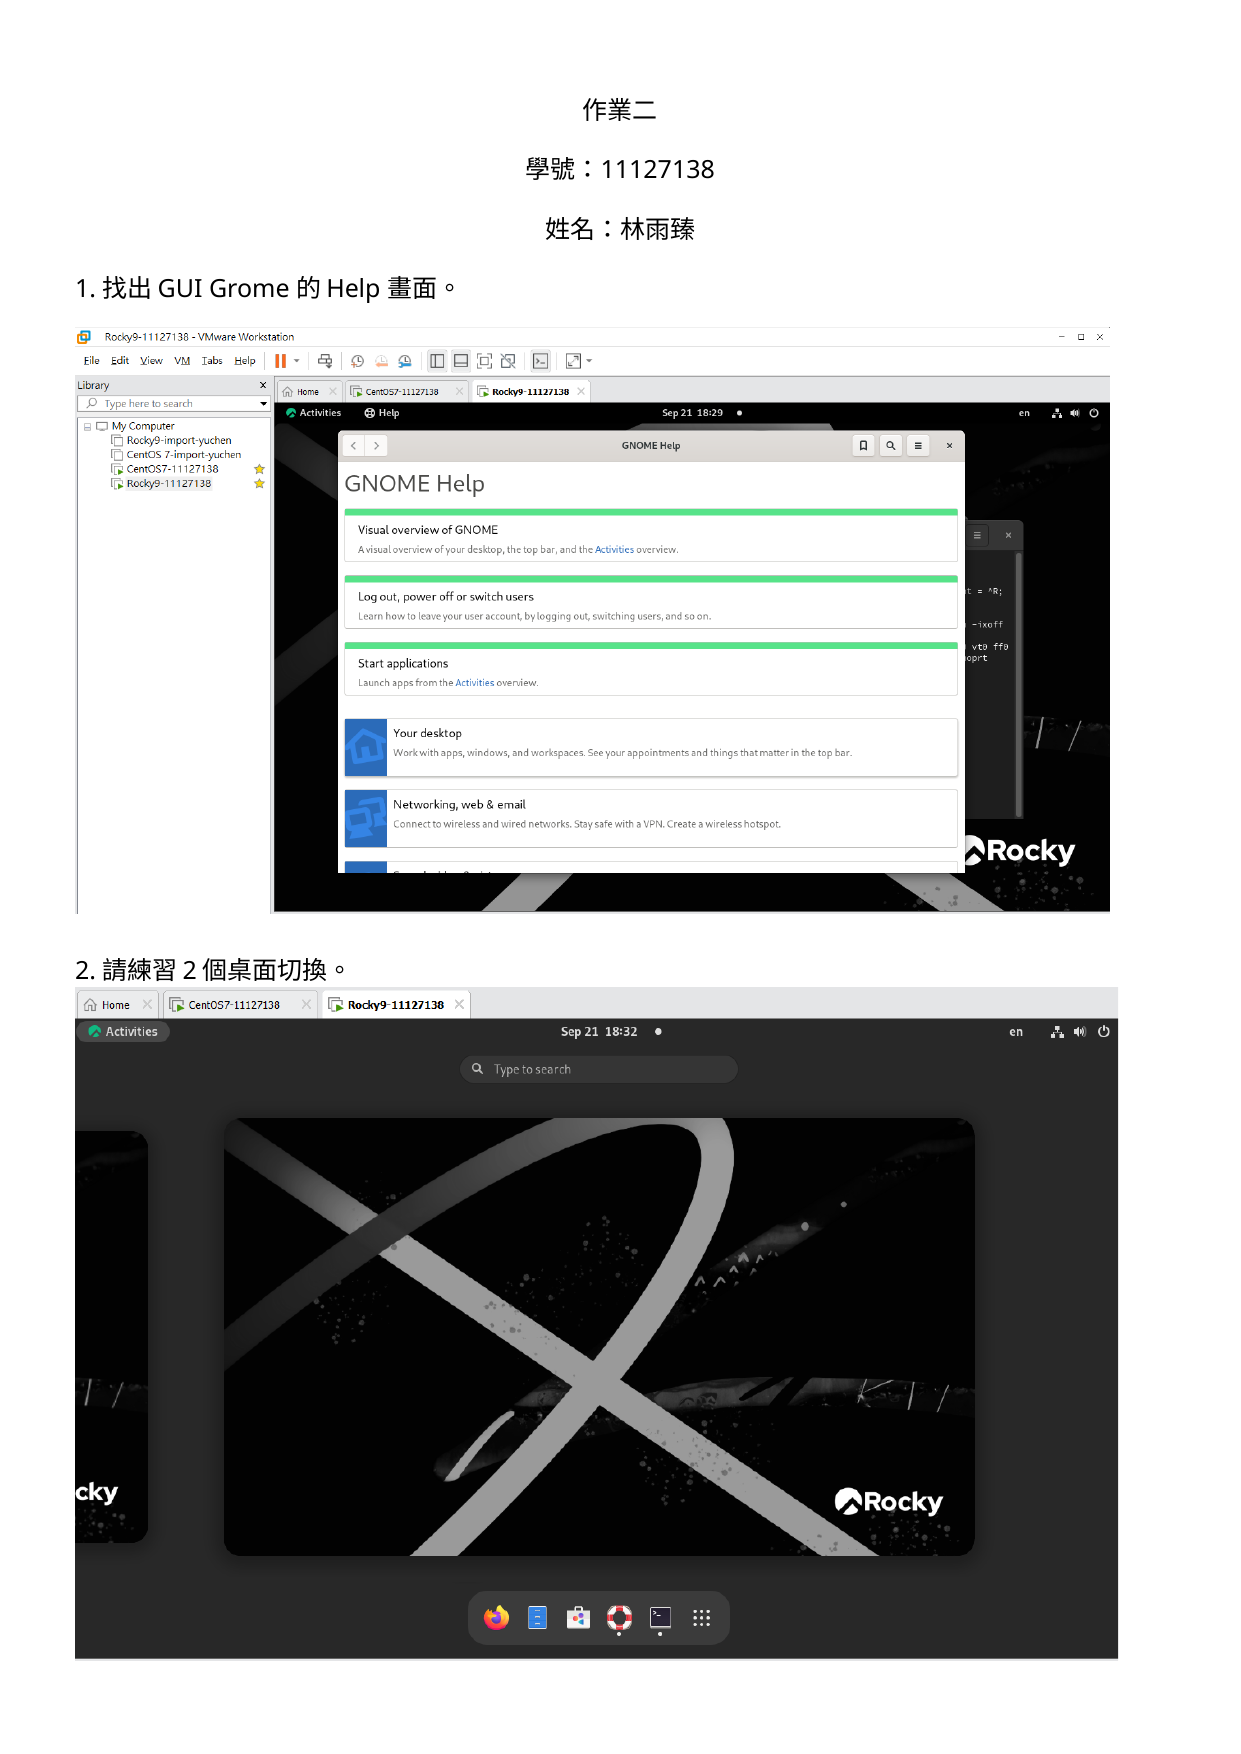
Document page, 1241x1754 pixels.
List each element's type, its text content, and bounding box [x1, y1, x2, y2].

text 1. 找出GUI Grome 的Help 畫面。 [75, 268, 1165, 306]
picture [75, 987, 1119, 1661]
picture [75, 327, 1110, 914]
text 作業二 [75, 89, 1165, 127]
text 學號：11127138 [75, 149, 1165, 187]
text 2. 請練習2個桌面切換。 [75, 949, 1165, 987]
text 姓名：林雨臻 [75, 209, 1165, 246]
